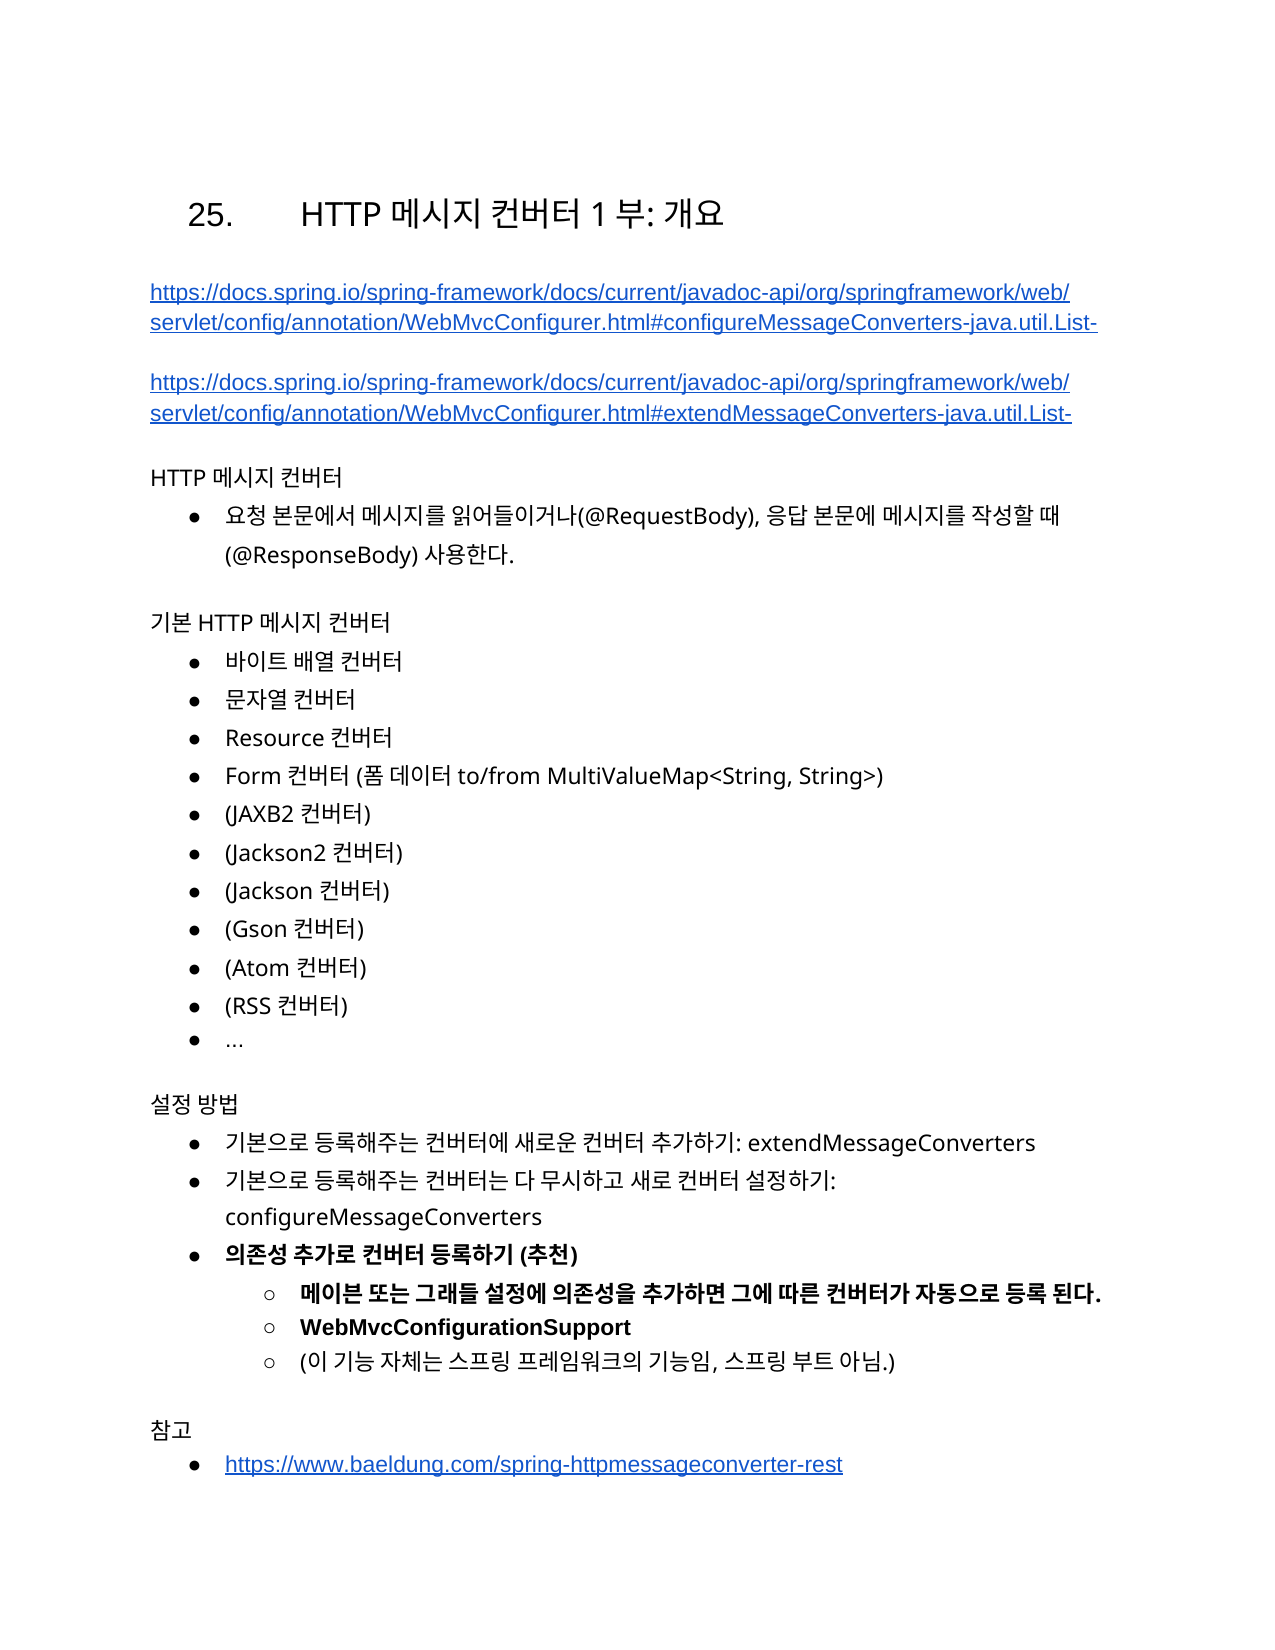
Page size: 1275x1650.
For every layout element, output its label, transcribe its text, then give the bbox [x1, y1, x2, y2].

text https://docs.spring.io/spring-framework/docs/current/javadoc-api/org/springframework/web/servlet/config/annotation/WebMvcConfigurer.html#extendMessageConverters-java.util.List- [150, 369, 1125, 426]
text HTTP 메시지 컨버터 [150, 460, 1125, 493]
list 바이트 배열 컨버터 [187, 643, 1125, 677]
list (JAXB2 컨버터) [187, 796, 1125, 829]
subtitle HTTP 메시지 컨버터 1부: 개요 [187, 187, 1125, 236]
text 설정 방법 [150, 1087, 1125, 1120]
list (Jackson2 컨버터) [187, 834, 1125, 868]
list 요청 본문에서 메시지를 읽어들이거나(@RequestBody), 응답 본문에 메시지를 작성할 때(@ResponseBody) 사용한다. [187, 498, 1125, 570]
list Form 컨버터 (폼 데이터 to/from MultiValueMap<String, String>) [187, 758, 1125, 791]
list Resource 컨버터 [187, 719, 1125, 753]
list WebMvcConfigurationSupport [262, 1314, 1125, 1340]
list 의존성 추가로 컨버터 등록하기 (추천) [187, 1237, 1125, 1270]
list (Atom 컨버터) [187, 949, 1125, 983]
list ... [187, 1026, 1125, 1053]
list (Gson 컨버터) [187, 911, 1125, 944]
text https://docs.spring.io/spring-framework/docs/current/javadoc-api/org/springframework/web/servlet/config/annotation/WebMvcConfigurer.html#configureMessageConverters-java.util.List- [150, 279, 1125, 335]
list (이 기능 자체는 스프링 프레임워크의 기능임, 스프링 부트 아님.) [262, 1344, 1125, 1377]
list 기본으로 등록해주는 컨버터에 새로운 컨버터 추가하기: extendMessageConverters [187, 1125, 1125, 1158]
list https://www.baeldung.com/spring-httpmessageconverter-rest [187, 1451, 1125, 1477]
list (Jackson 컨버터) [187, 873, 1125, 906]
list 기본으로 등록해주는 컨버터는 다 무시하고 새로 컨버터 설정하기: configureMessageConverters [187, 1163, 1125, 1232]
text 기본 HTTP 메시지 컨버터 [150, 605, 1125, 638]
text 참고 [150, 1412, 1125, 1446]
list 문자열 컨버터 [187, 681, 1125, 715]
list 메이븐 또는 그래들 설정에 의존성을 추가하면 그에 따른 컨버터가 자동으로 등록 된다. [262, 1275, 1125, 1309]
list (RSS 컨버터) [187, 988, 1125, 1021]
